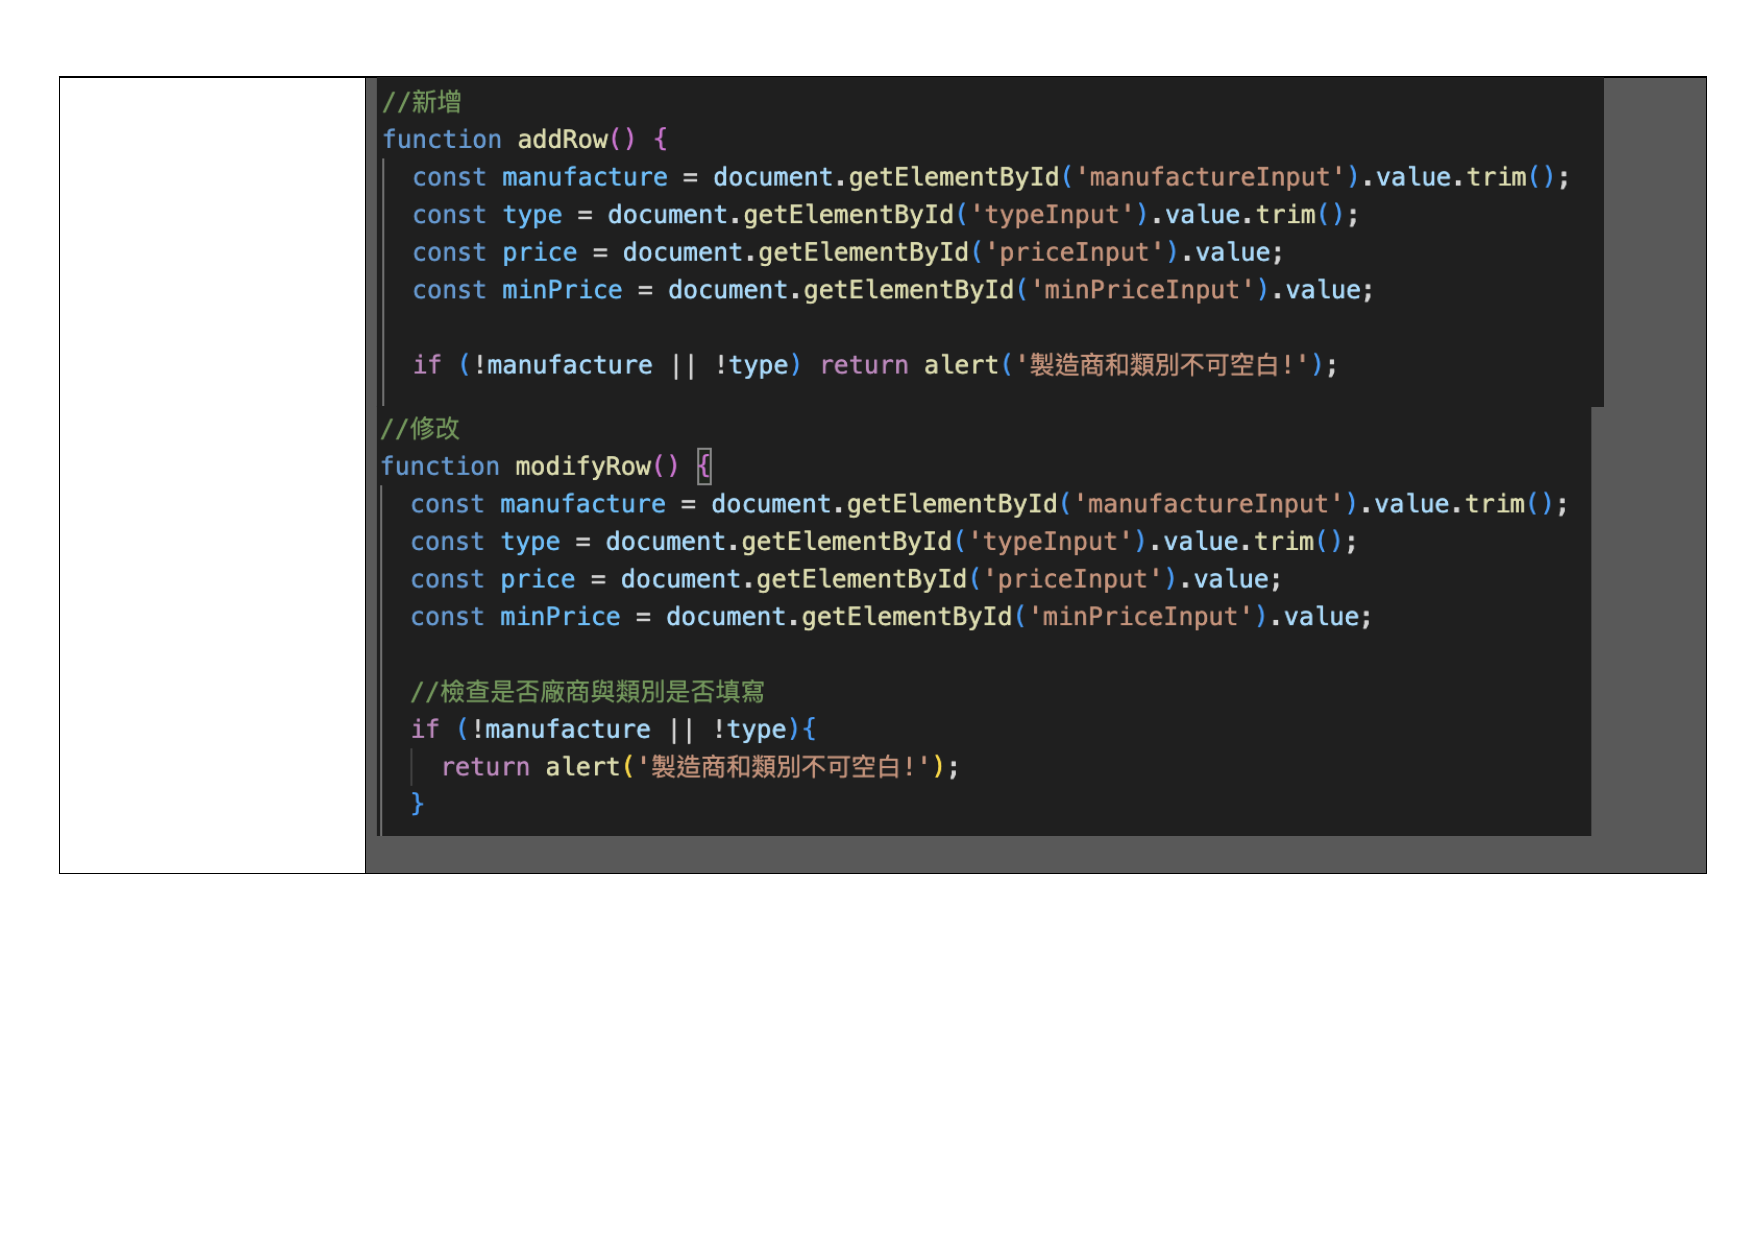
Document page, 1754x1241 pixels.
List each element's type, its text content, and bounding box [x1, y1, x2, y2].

picture [376, 77, 1604, 836]
table_cell 修改前： 修改後： [366, 78, 1706, 873]
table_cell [60, 78, 365, 873]
